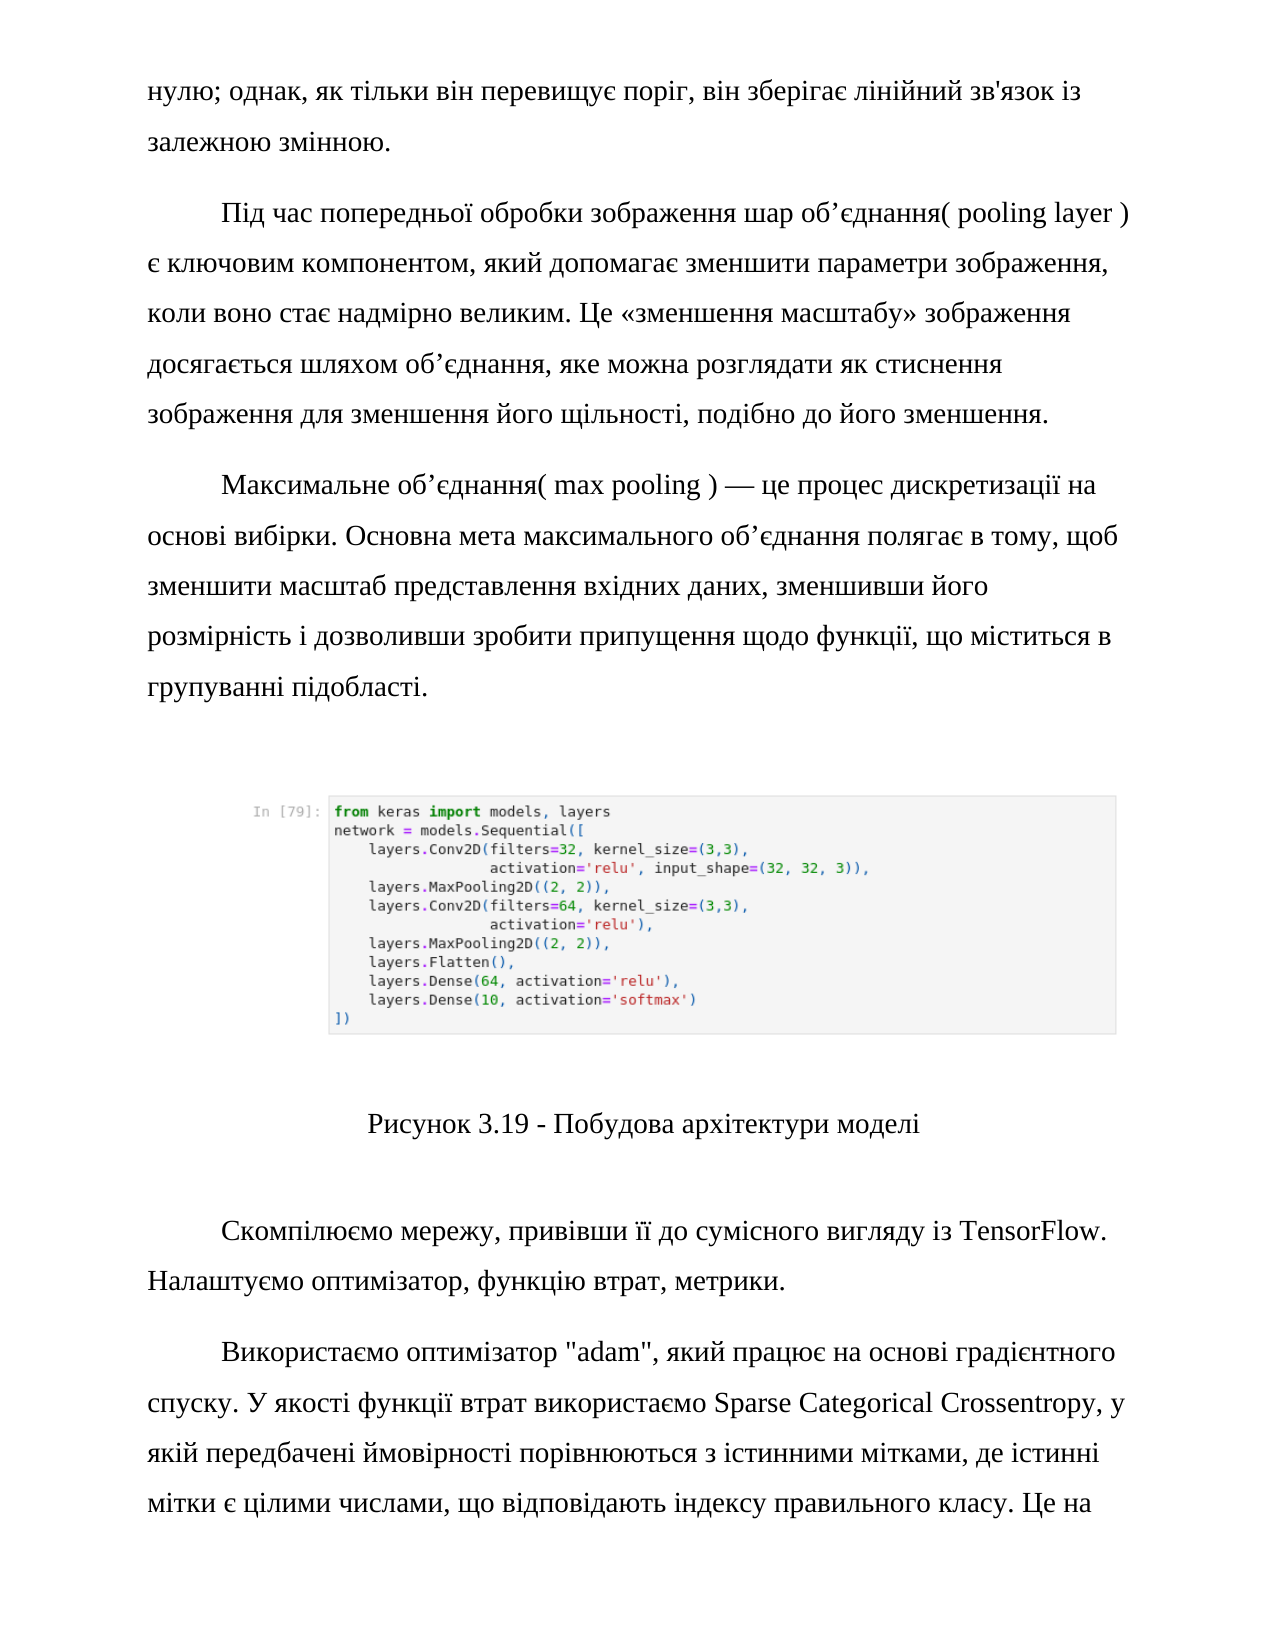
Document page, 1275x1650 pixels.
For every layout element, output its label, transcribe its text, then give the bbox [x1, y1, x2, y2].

text Максимальне об’єднання( max pooling ) — це процес дискретизації на основі вибірки. Основна мета максимального об’єднання полягає в тому, щоб зменшити масштаб представлення вхідних даних, зменшивши його розмірність і дозволивши зробити припущення щодо функції, що міститься в групуванні підобласті. [147, 467, 1140, 702]
picture [239, 790, 1122, 1039]
text Скомпілюємо мережу, привівши її до сумісного вигляду із TensorFlow. Налаштуємо оптимізатор, функцію втрат, метрики. [147, 1213, 1140, 1297]
text Під час попередньої обробки зображення шар об’єднання( pooling layer ) є ключовим компонентом, який допомагає зменшити параметри зображення, коли воно стає надмірно великим. Це «зменшення масштабу» зображення досягається шляхом об’єднання, яке можна розглядати як стиснення зображення для зменшення його щільності, подібно до його зменшення. [147, 195, 1140, 430]
